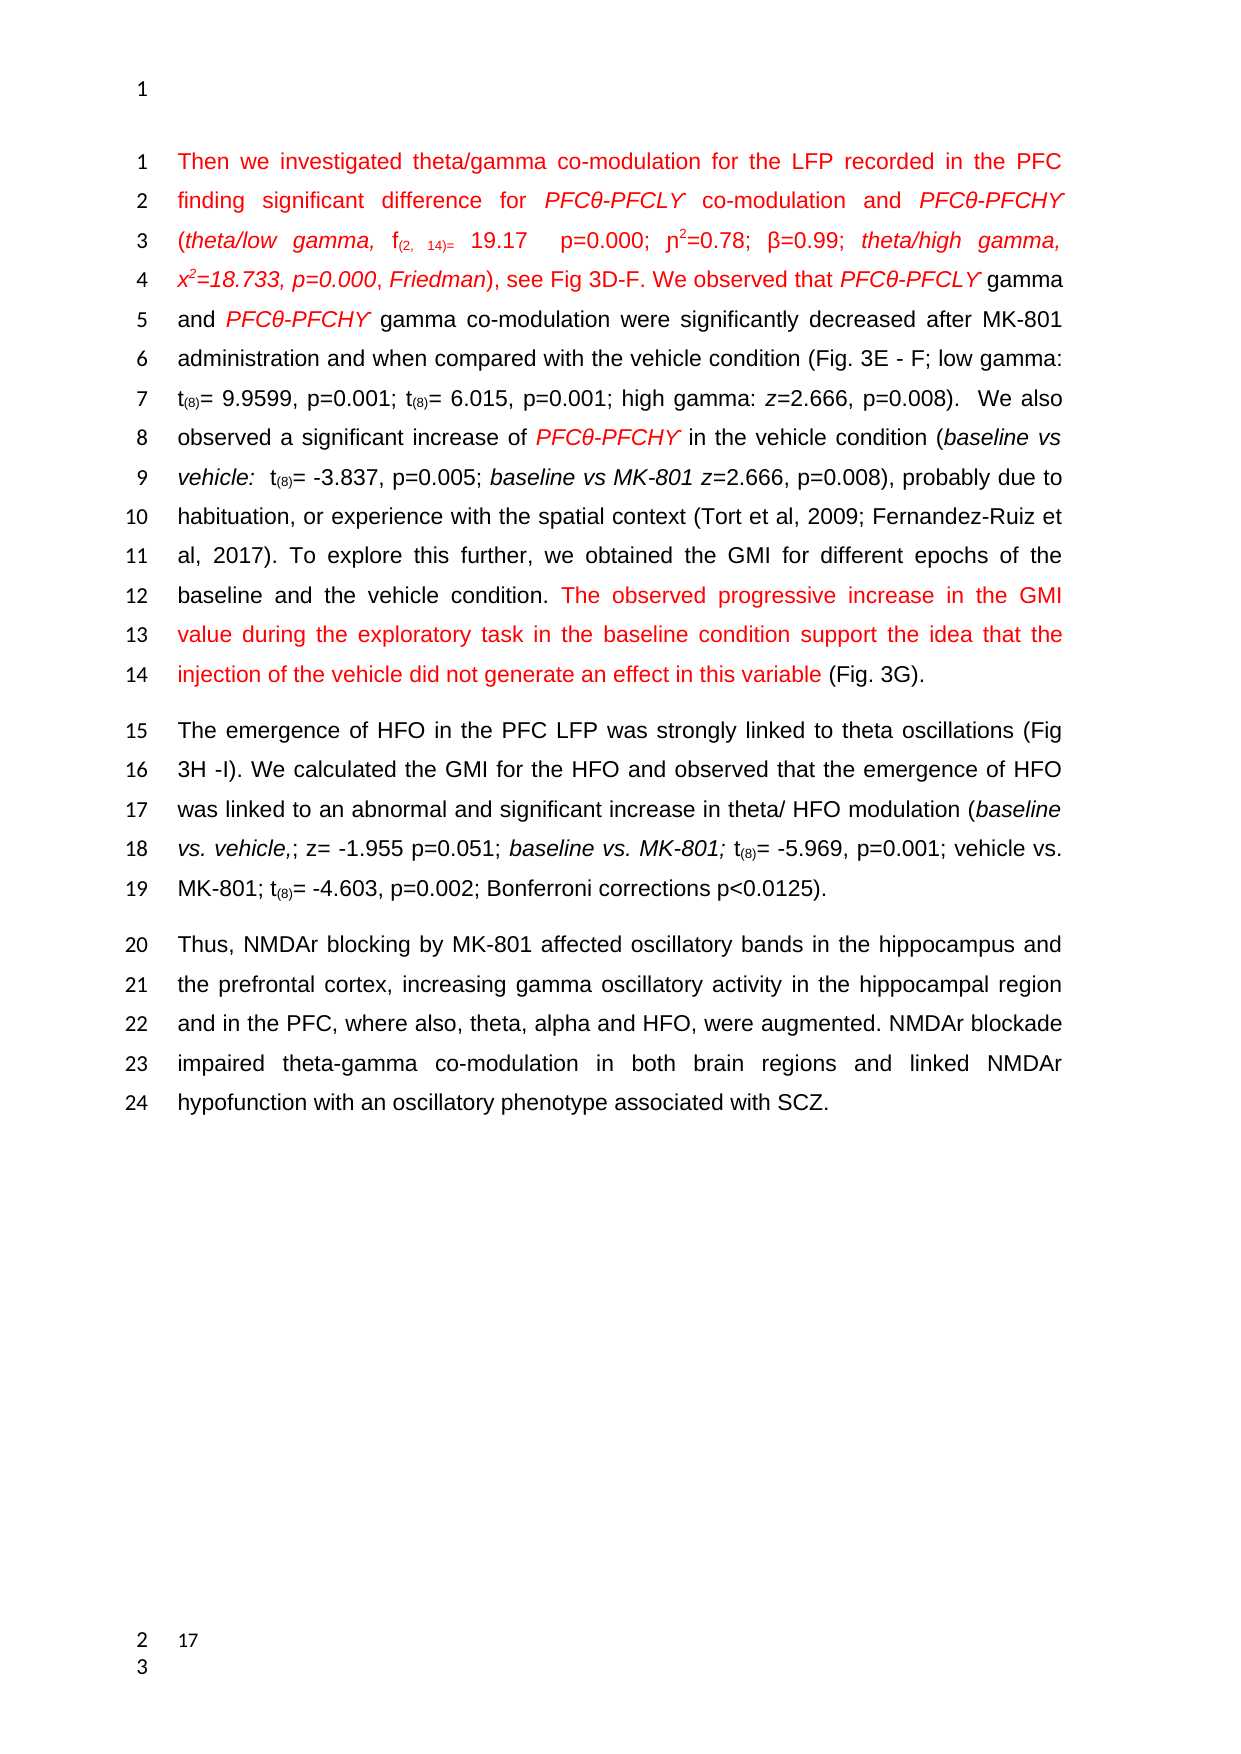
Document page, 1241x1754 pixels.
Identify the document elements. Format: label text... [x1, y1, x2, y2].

text Then we investigated theta/gamma co-modulation for the LFP recorded in the PFC finding significant difference for PFCθ-PFCLϒ co-modulation and PFCθ-PFCHϒ (theta/low gamma, f(2, 14)= 19.17 p=0.000; ɲ2=0.78; β=0.99; theta/high gamma, x2=18.733, p=0.000, Friedman), see Fig 3D-F. We observed that PFCθ-PFCLϒ gamma and PFCθ-PFCHϒ gamma co-modulation were significantly decreased after MK-801 administration and when compared with the vehicle condition (Fig. 3E - F; low gamma: t(8)= 9.9599, p=0.001; t(8)= 6.015, p=0.001; high gamma: z=2.666, p=0.008). We also observed a significant increase of PFCθ-PFCHϒ in the vehicle condition (baseline vs vehicle: t(8)= -3.837, p=0.005; baseline vs MK-801 z=2.666, p=0.008), probably due to habituation, or experience with the spatial context (Tort et al, 2009; Fernandez-Ruiz et al, 2017). To explore this further, we obtained the GMI for different epochs of the baseline and the vehicle condition. The observed progressive increase in the GMI value during the exploratory task in the baseline condition support the idea that the injection of the vehicle did not generate an effect in this variable (Fig. 3G). [177, 148, 1063, 687]
text The emergence of HFO in the PFC LFP was strongly linked to theta oscillations (Fig 3H -I). We calculated the GMI for the HFO and observed that the emergence of HFO was linked to an abnormal and significant increase in theta/ HFO modulation (baseline vs. vehicle,; z= -1.955 p=0.051; baseline vs. MK-801; t(8)= -5.969, p=0.001; vehicle vs. MK-801; t(8)= -4.603, p=0.002; Bonferroni corrections p<0.0125). [177, 717, 1063, 901]
text Thus, NMDAr blocking by MK-801 affected oscillatory bands in the hippocampus and the prefrontal cortex, increasing gamma oscillatory activity in the hippocampal region and in the PFC, where also, theta, alpha and HFO, were augmented. NMDAr blockade impaired theta-gamma co-modulation in both brain regions and linked NMDAr hypofunction with an oscillatory phenotype associated with SCZ. [177, 931, 1063, 1115]
